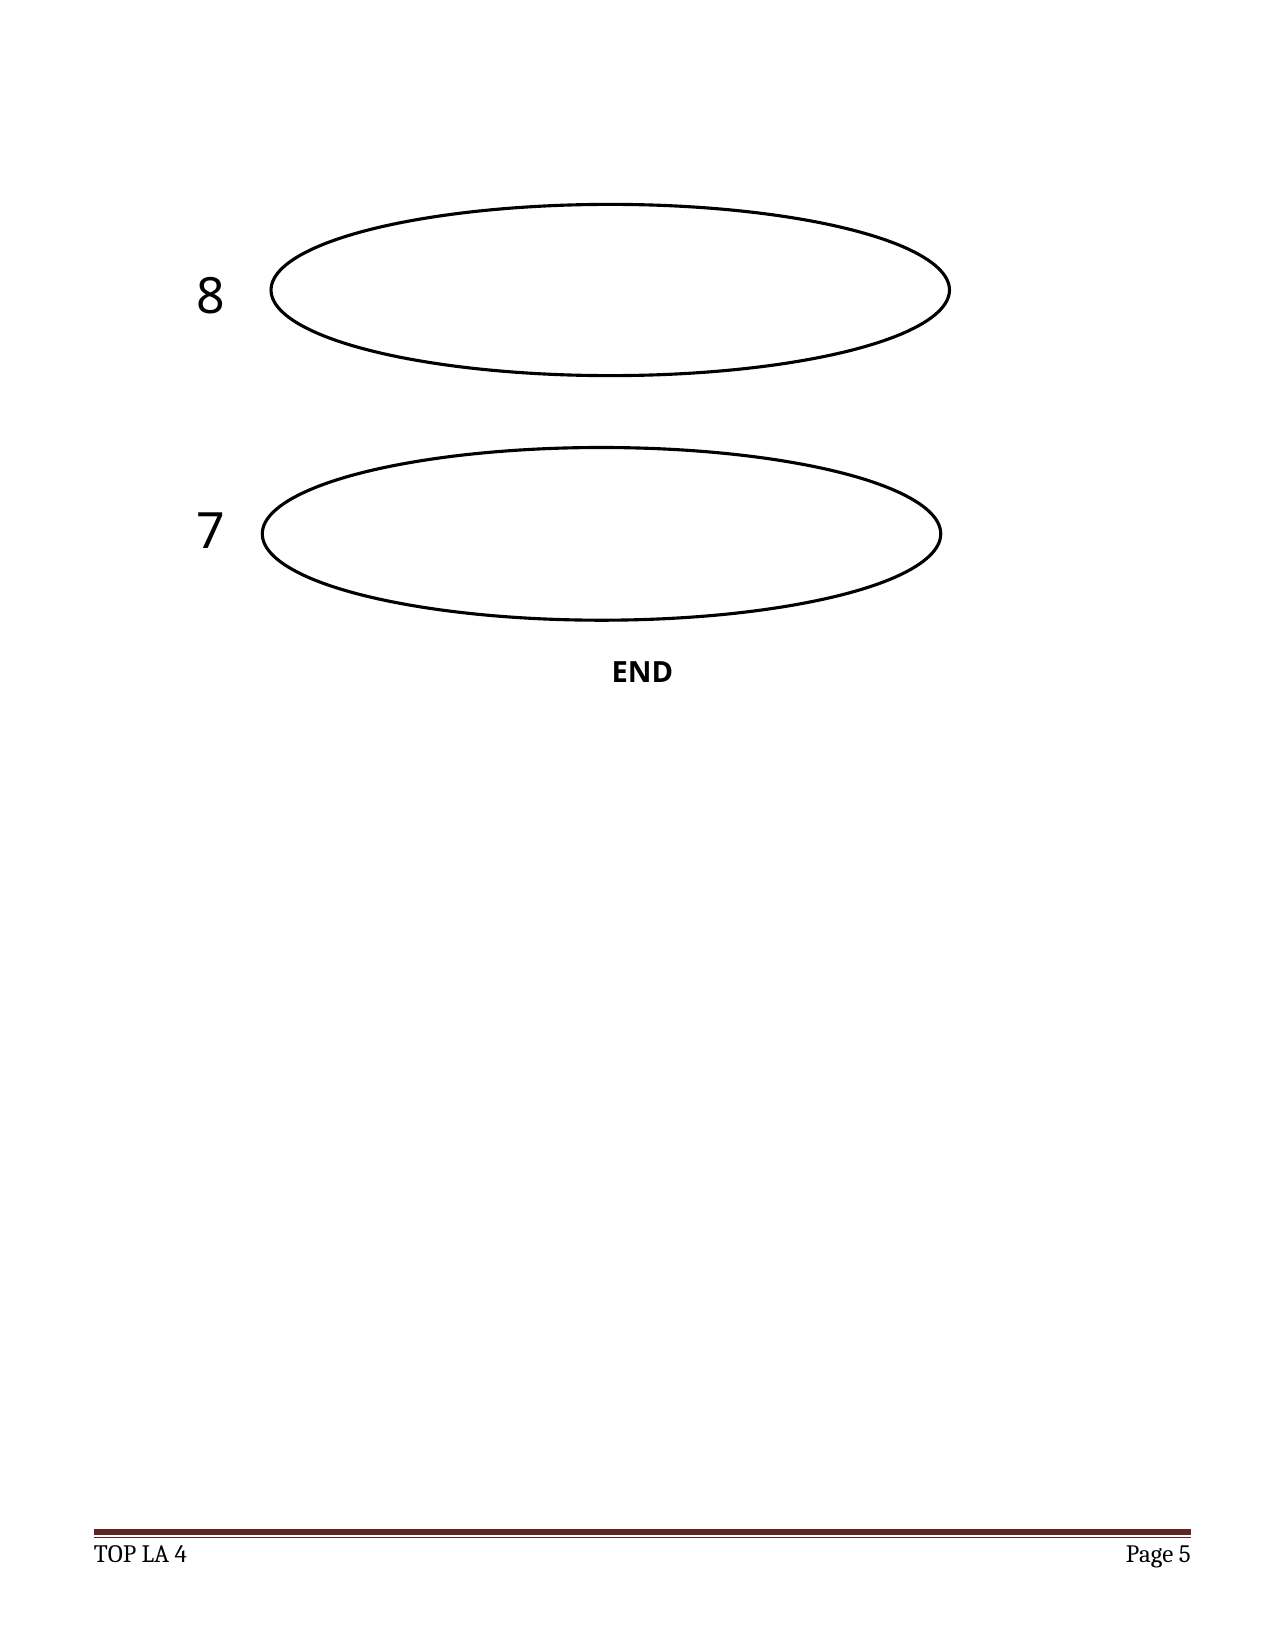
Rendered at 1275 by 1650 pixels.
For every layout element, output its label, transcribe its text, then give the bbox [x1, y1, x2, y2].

list 8 [920, 260, 1191, 328]
list 8 [131, 260, 301, 328]
text END [94, 651, 1191, 691]
list 7 [131, 495, 293, 563]
list 7 [910, 495, 1191, 563]
